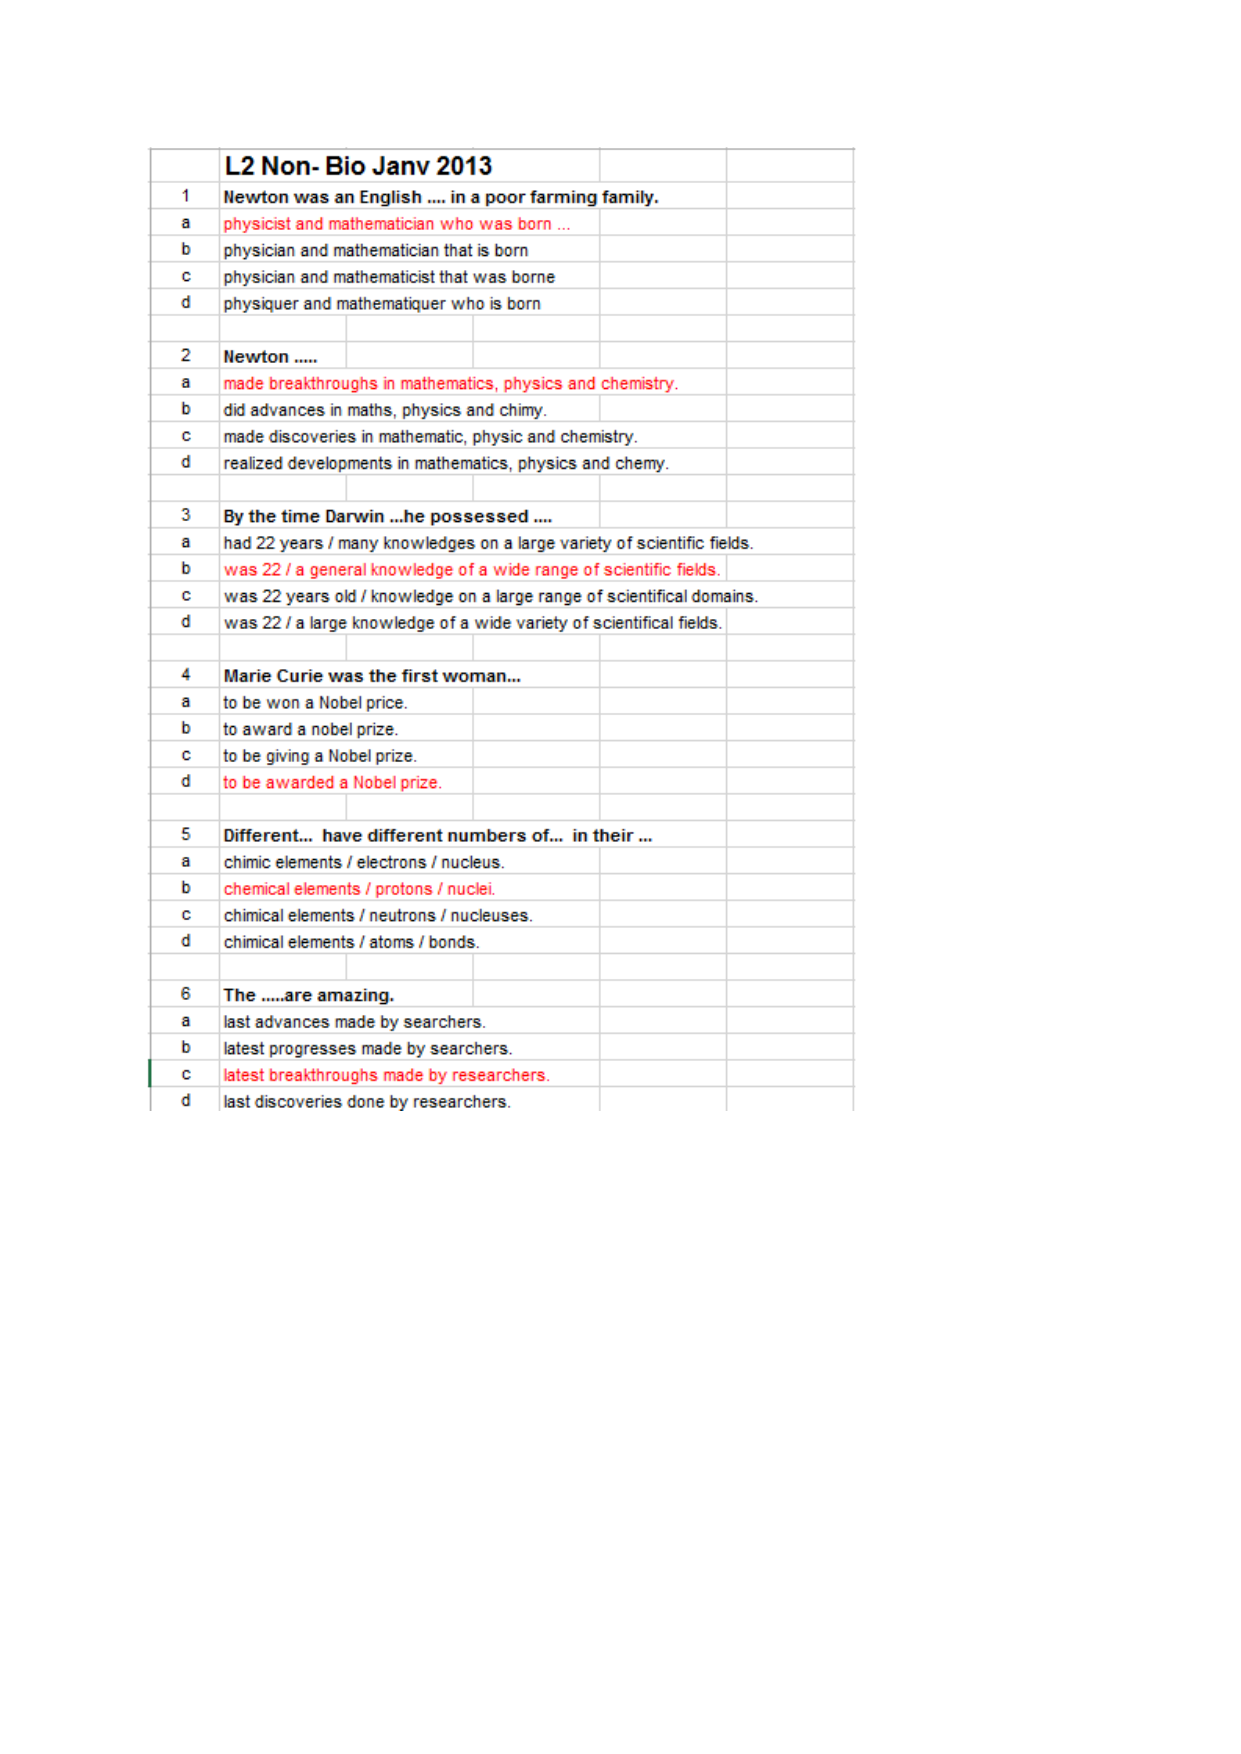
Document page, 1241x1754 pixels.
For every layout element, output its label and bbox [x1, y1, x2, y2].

picture [147, 147, 856, 1111]
